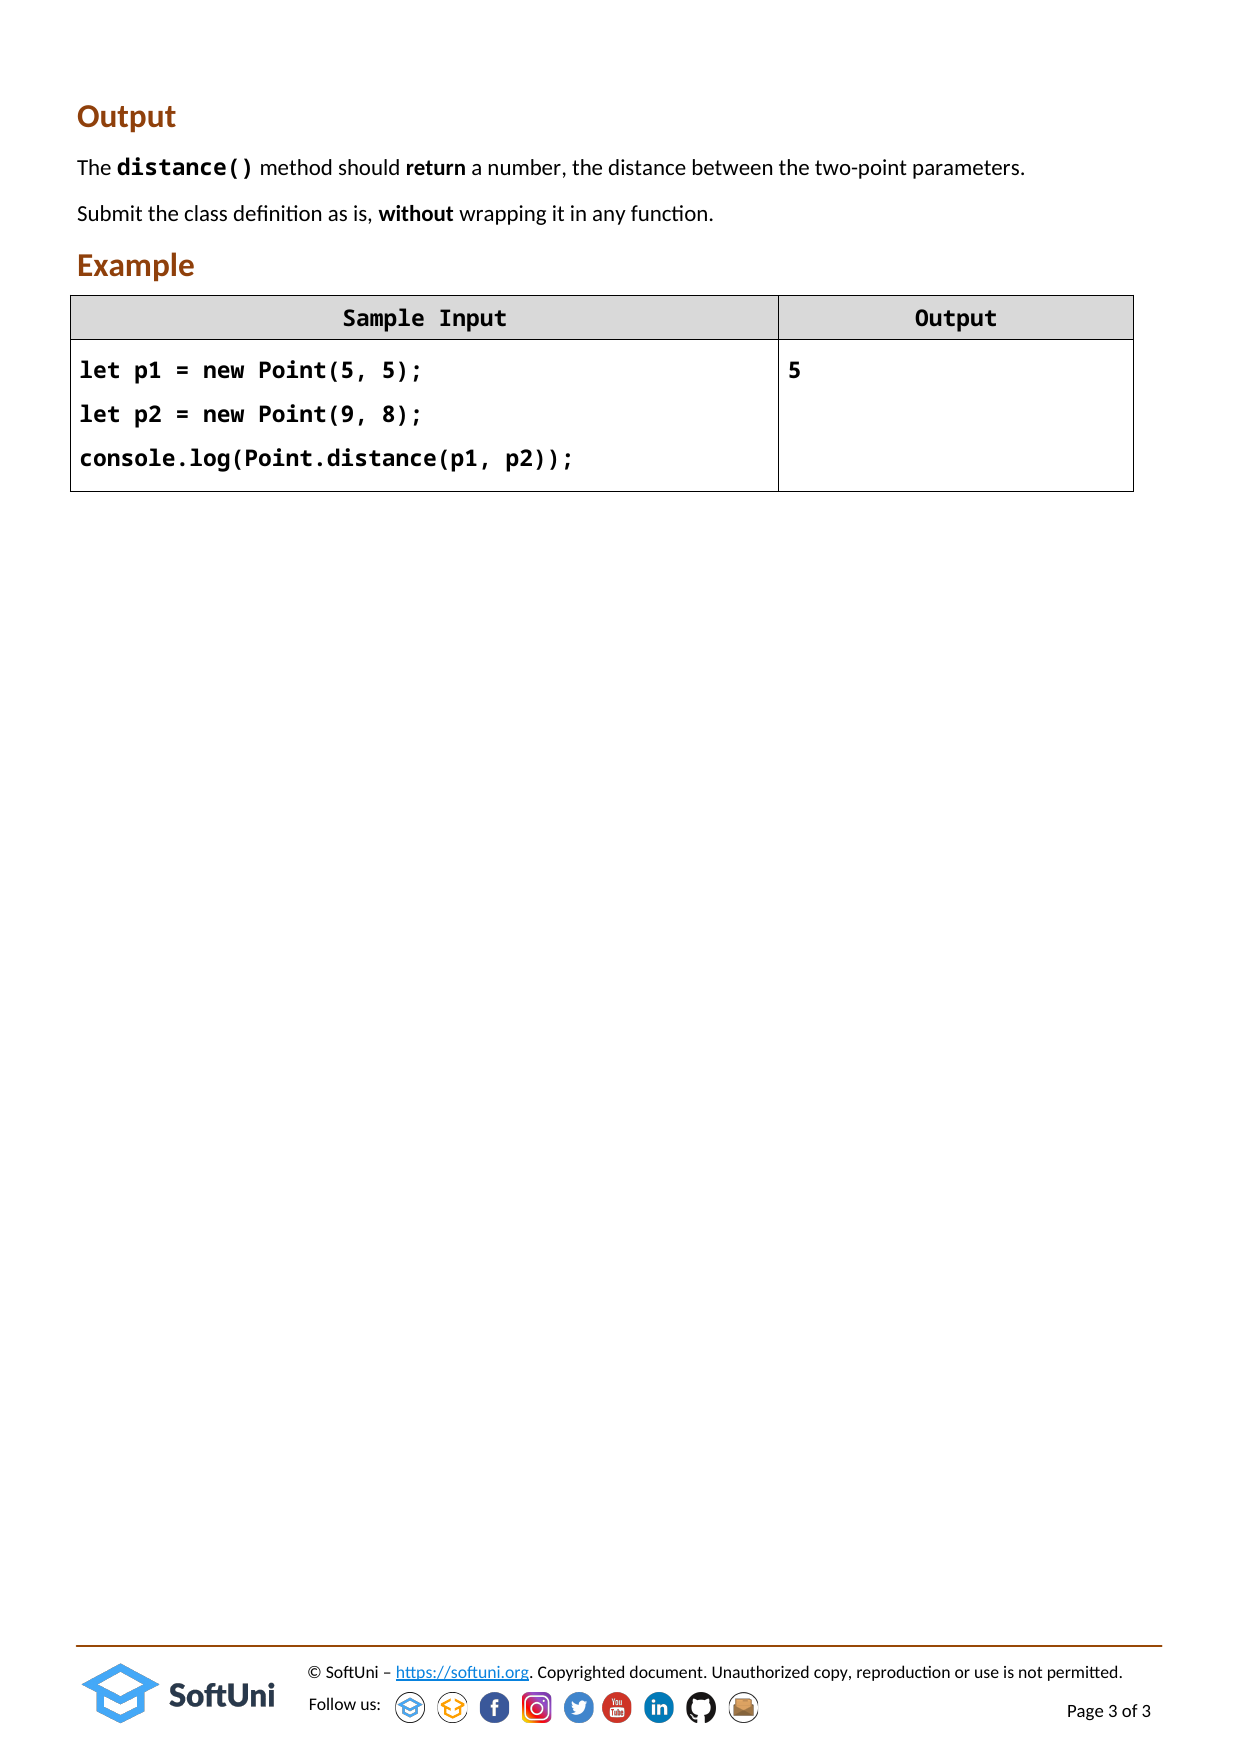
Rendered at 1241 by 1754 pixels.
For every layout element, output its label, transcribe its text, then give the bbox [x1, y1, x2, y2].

text Submit the class definition as is, without wrapping it in any function. [77, 199, 1163, 227]
picture [75, 1658, 281, 1729]
picture [665, 1692, 674, 1701]
picture [564, 1692, 594, 1723]
subtitle Example [77, 244, 1163, 284]
table_header Sample Input [71, 296, 778, 339]
picture [644, 1714, 653, 1723]
table_cell 5 [779, 340, 1133, 491]
picture [437, 1692, 468, 1723]
subtitle Output [77, 95, 1163, 136]
table_header Output [779, 296, 1133, 339]
picture [644, 1692, 653, 1701]
picture [665, 1714, 674, 1723]
text The distance() method should return a number, the distance between the two-point parameters. [77, 151, 1163, 182]
picture [728, 1692, 759, 1723]
picture [395, 1692, 425, 1723]
picture [602, 1692, 632, 1723]
picture [522, 1692, 552, 1723]
picture [686, 1692, 716, 1723]
picture [479, 1692, 510, 1723]
picture [658, 1705, 667, 1714]
table_cell let p1 = new Point(5, 5); let p2 = new Point(9, 8); console.log(Point.distance(p1, p2)); [71, 340, 778, 491]
